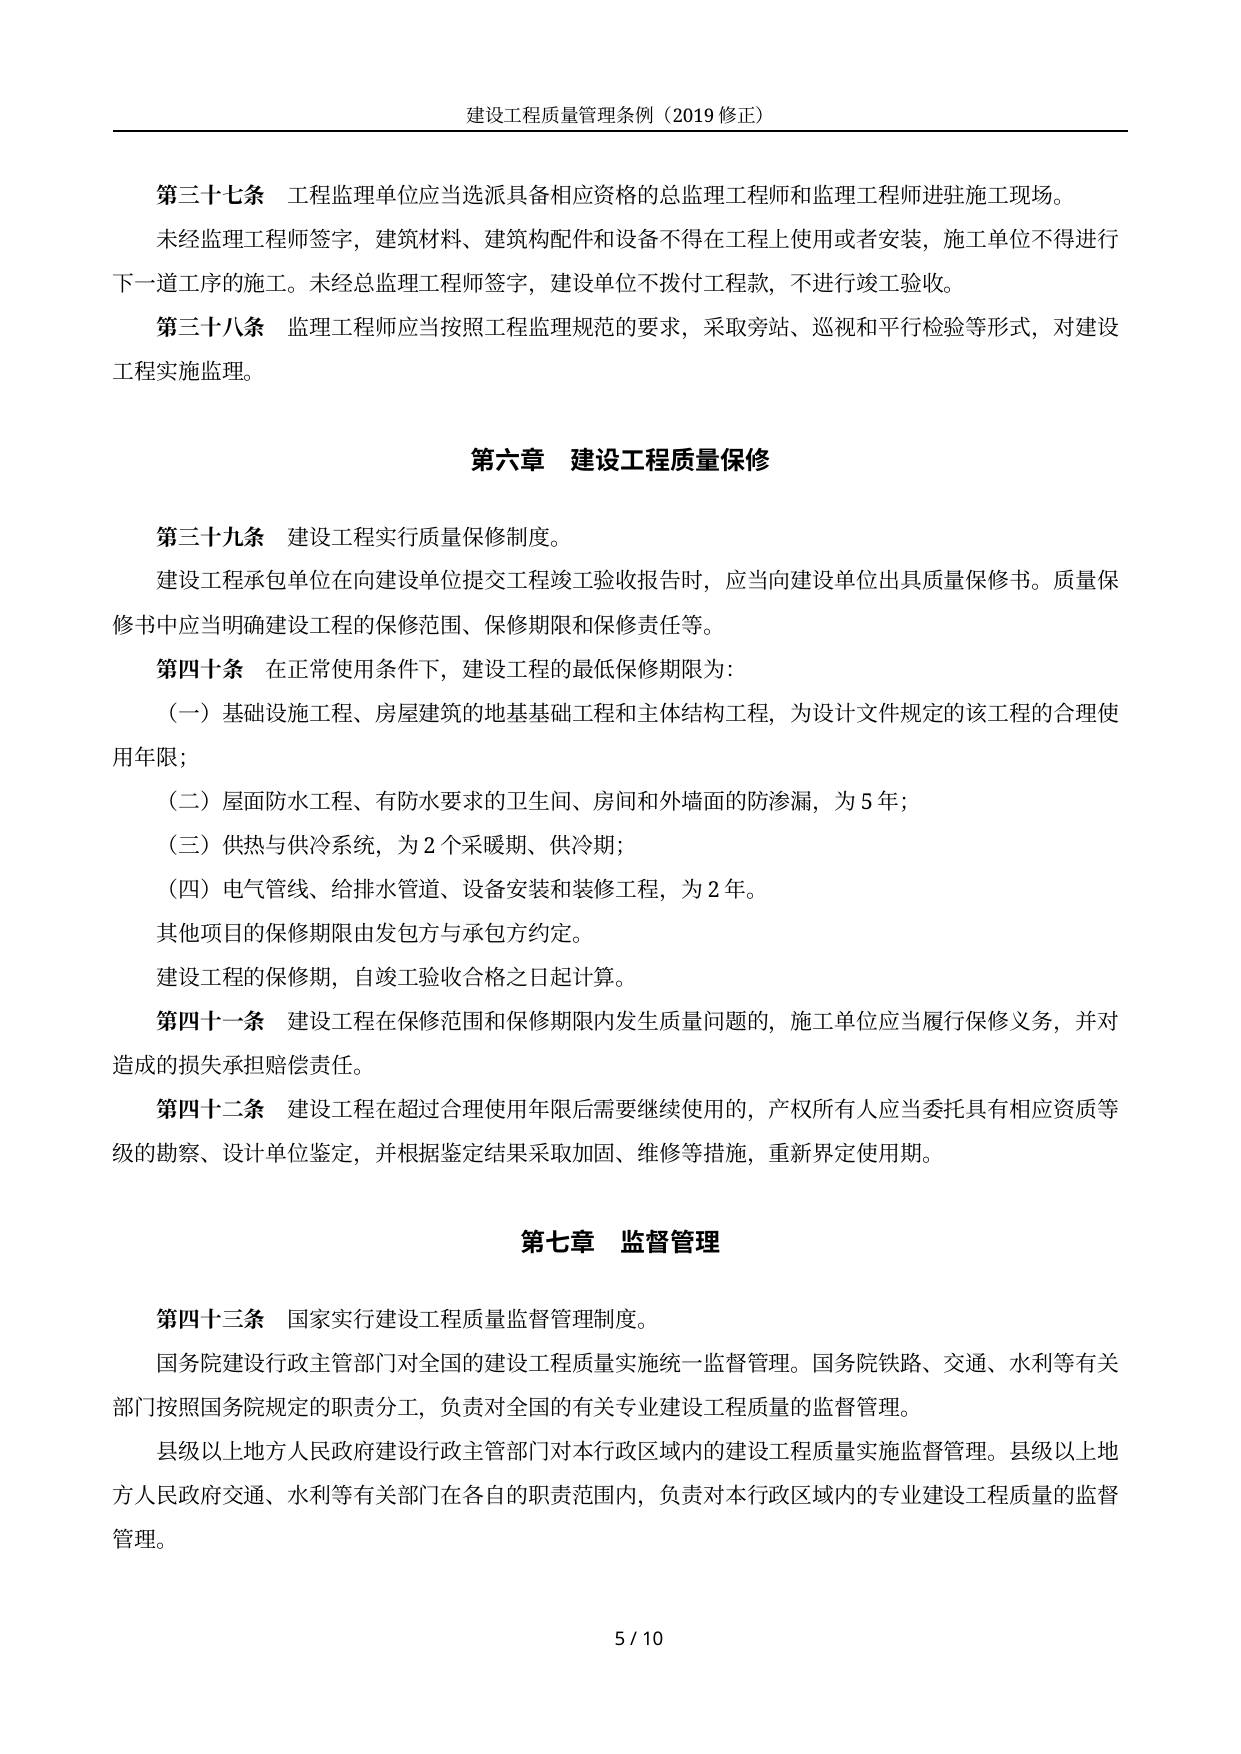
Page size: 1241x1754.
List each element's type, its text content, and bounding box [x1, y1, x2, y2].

text 第四十条 在正常使用条件下，建设工程的最低保修期限为： [112, 646, 1128, 690]
text 第三十七条 工程监理单位应当选派具备相应资格的总监理工程师和监理工程师进驻施工现场。 [112, 172, 1128, 216]
text （二）屋面防水工程、有防水要求的卫生间、房间和外墙面的防渗漏，为5年； [112, 778, 1128, 822]
subtitle 第六章 建设工程质量保修 [112, 436, 1128, 480]
text （四）电气管线、给排水管道、设备安装和装修工程，为2年。 [112, 866, 1128, 910]
text 第三十八条 监理工程师应当按照工程监理规范的要求，采取旁站、巡视和平行检验等形式，对建设工程实施监理。 [112, 304, 1128, 392]
text 其他项目的保修期限由发包方与承包方约定。 [112, 910, 1128, 954]
subtitle 第七章 监督管理 [112, 1218, 1128, 1262]
text 未经监理工程师签字，建筑材料、建筑构配件和设备不得在工程上使用或者安装，施工单位不得进行下一道工序的施工。未经总监理工程师签字，建设单位不拨付工程款，不进行竣工验收。 [112, 216, 1128, 304]
text 国务院建设行政主管部门对全国的建设工程质量实施统一监督管理。国务院铁路、交通、水利等有关部门按照国务院规定的职责分工，负责对全国的有关专业建设工程质量的监督管理。 [112, 1339, 1128, 1428]
text 建设工程的保修期，自竣工验收合格之日起计算。 [112, 954, 1128, 998]
text （三）供热与供冷系统，为2个采暖期、供冷期； [112, 822, 1128, 866]
text 县级以上地方人民政府建设行政主管部门对本行政区域内的建设工程质量实施监督管理。县级以上地方人民政府交通、水利等有关部门在各自的职责范围内，负责对本行政区域内的专业建设工程质量的监督管理。 [112, 1428, 1128, 1560]
text 第三十九条 建设工程实行质量保修制度。 [112, 513, 1128, 557]
text 第四十一条 建设工程在保修范围和保修期限内发生质量问题的，施工单位应当履行保修义务，并对造成的损失承担赔偿责任。 [112, 998, 1128, 1086]
text 建设工程承包单位在向建设单位提交工程竣工验收报告时，应当向建设单位出具质量保修书。质量保修书中应当明确建设工程的保修范围、保修期限和保修责任等。 [112, 557, 1128, 646]
text （一）基础设施工程、房屋建筑的地基基础工程和主体结构工程，为设计文件规定的该工程的合理使用年限； [112, 690, 1128, 778]
text 第四十二条 建设工程在超过合理使用年限后需要继续使用的，产权所有人应当委托具有相应资质等级的勘察、设计单位鉴定，并根据鉴定结果采取加固、维修等措施，重新界定使用期。 [112, 1086, 1128, 1174]
text 第四十三条 国家实行建设工程质量监督管理制度。 [112, 1296, 1128, 1339]
